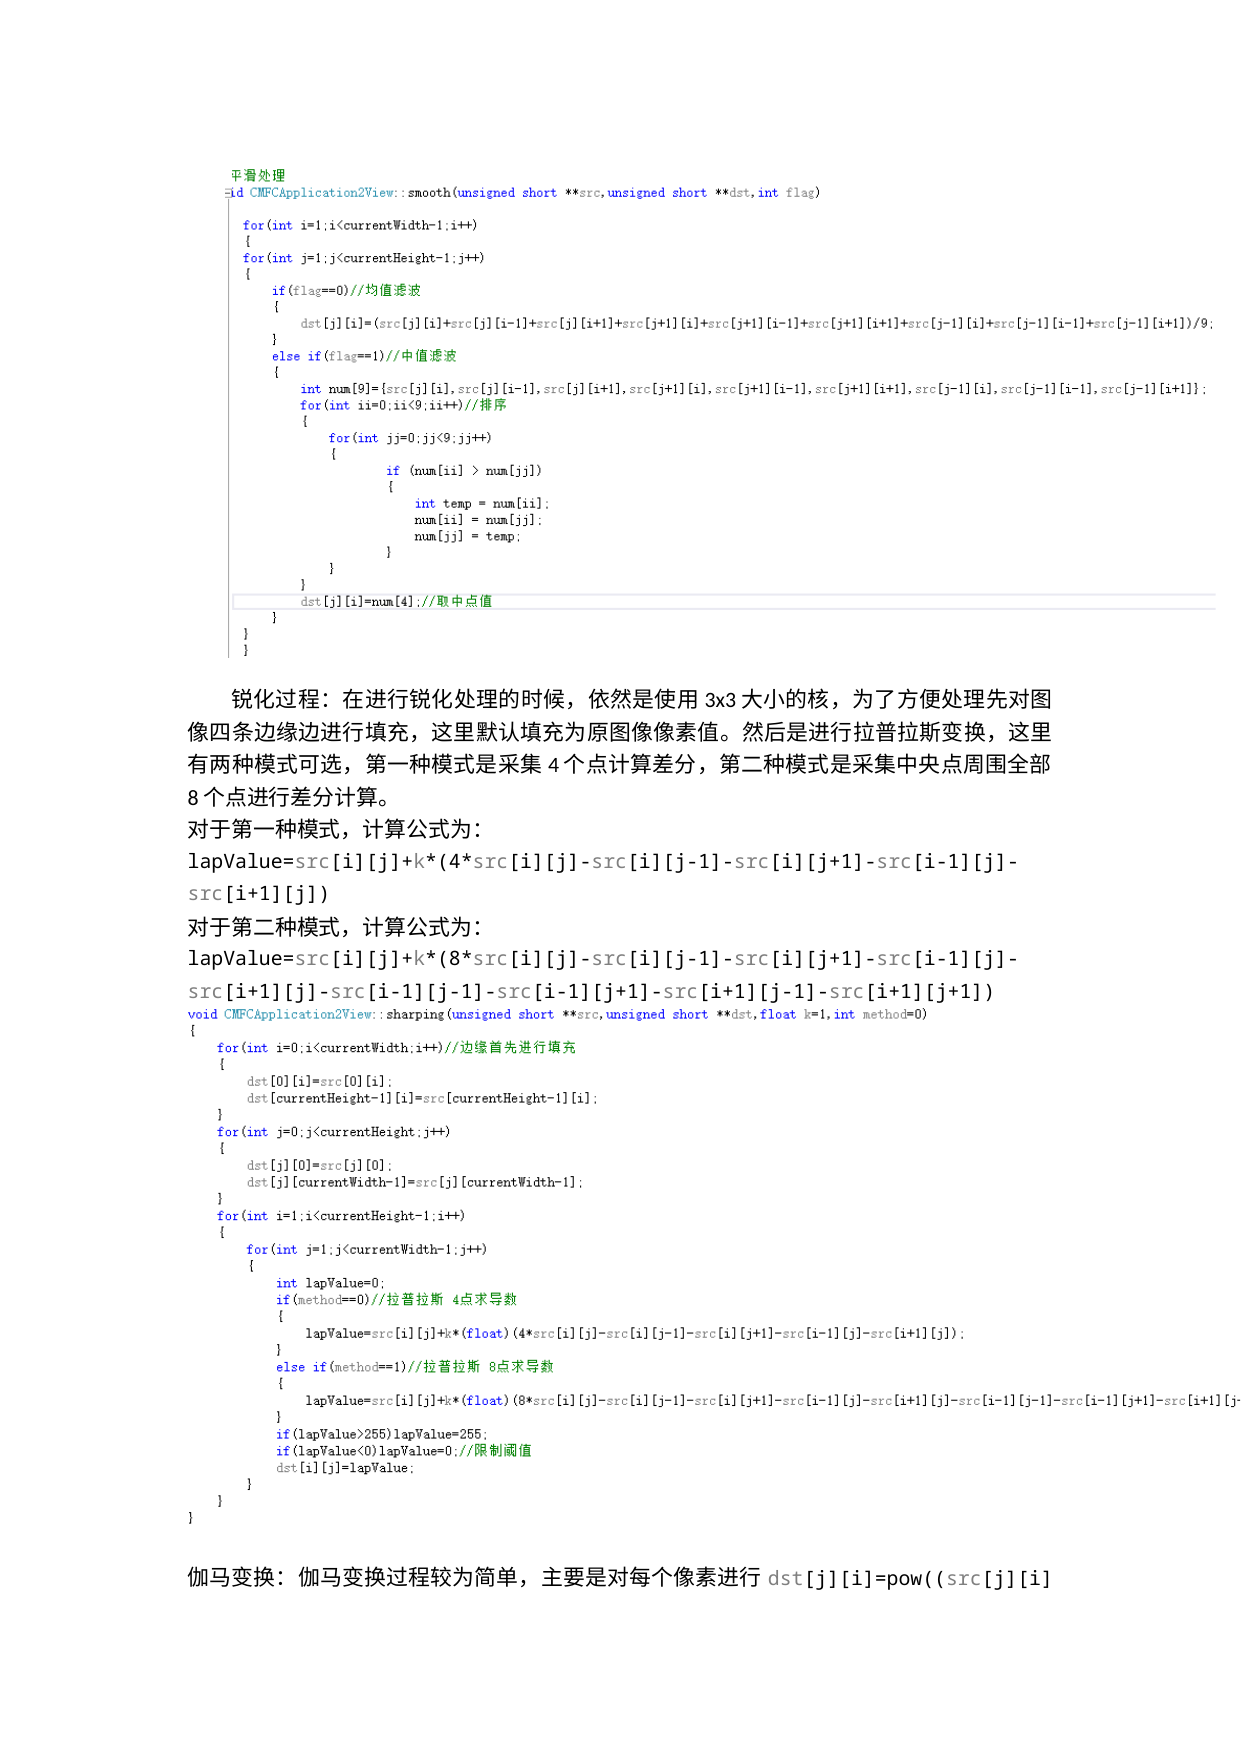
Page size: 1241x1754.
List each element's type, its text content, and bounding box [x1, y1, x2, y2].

text lapValue=src[i][j]+k*(8*src[i][j]-src[i][j-1]-src[i][j+1]-src[i-1][j]-src[i+1][j]-src[i-1][j-1]-src[i-1][j+1]-src[i+1][j-1]-src[i+1][j+1]) [187, 942, 1053, 1007]
text 对于第一种模式，计算公式为： [187, 812, 1053, 844]
text 对于第二种模式，计算公式为： [187, 909, 1053, 942]
picture [187, 1007, 1241, 1531]
text 锐化过程：在进行锐化处理的时候，依然是使用3x3大小的核，为了方便处理先对图像四条边缘边进行填充，这里默认填充为原图像像素值。然后是进行拉普拉斯变换，这里有两种模式可选，第一种模式是采集4个点计算差分，第二种模式是采集中央点周围全部8个点进行差分计算。 [187, 682, 1053, 812]
text lapValue=src[i][j]+k*(4*src[i][j]-src[i][j-1]-src[i][j+1]-src[i-1][j]-src[i+1][j]) [187, 844, 1053, 909]
picture [225, 162, 1216, 658]
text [187, 1559, 1053, 1592]
